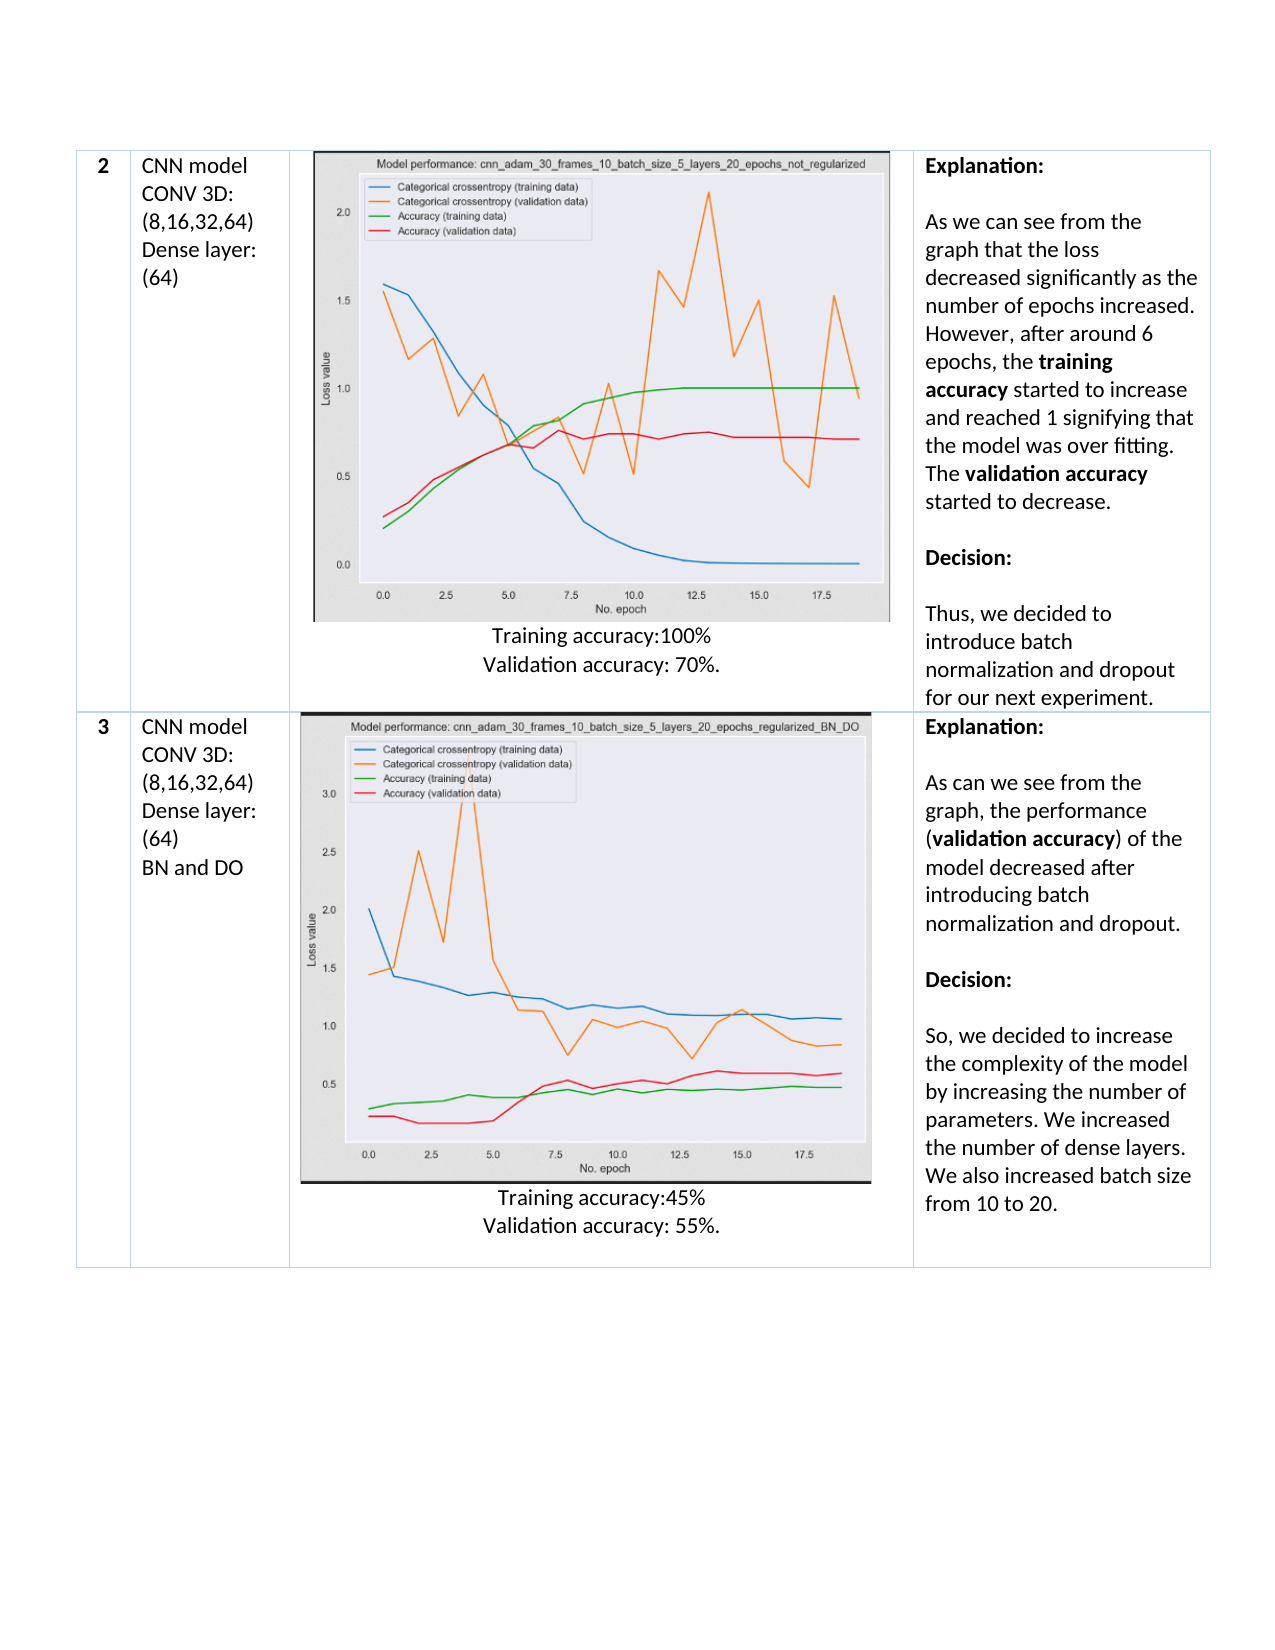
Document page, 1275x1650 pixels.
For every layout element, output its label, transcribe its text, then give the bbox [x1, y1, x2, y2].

table_cell 2 [77, 151, 130, 711]
table_cell Training accuracy:100% Validation accuracy: 70%. [290, 151, 913, 711]
table_cell Explanation: As can we see from the graph, the performance (validation accuracy) of the model decreased after introducing batch normalization and dropout. Decision: So, we decided to increase the complexity of the model by increasing the number of parameters. We increased the number of dense layers. We also increased batch size from 10 to 20. [914, 713, 1210, 1267]
picture [313, 151, 891, 622]
table_cell Training accuracy:45% Validation accuracy: 55%. [290, 713, 913, 1267]
table_cell CNN model CONV 3D: (8,16,32,64) Dense layer: (64) BN and DO [131, 713, 289, 1267]
picture [300, 712, 872, 1184]
table_cell 3 [77, 713, 130, 1267]
table_cell Explanation: As we can see from the graph that the loss decreased significantly as the number of epochs increased. However, after around 6 epochs, the training accuracy started to increase and reached 1 signifying that the model was over fitting. The validation accuracy started to decrease. Decision: Thus, we decided to introduce batch normalization and dropout for our next experiment. [914, 151, 1210, 711]
table_cell CNN model CONV 3D: (8,16,32,64) Dense layer: (64) [131, 151, 289, 711]
